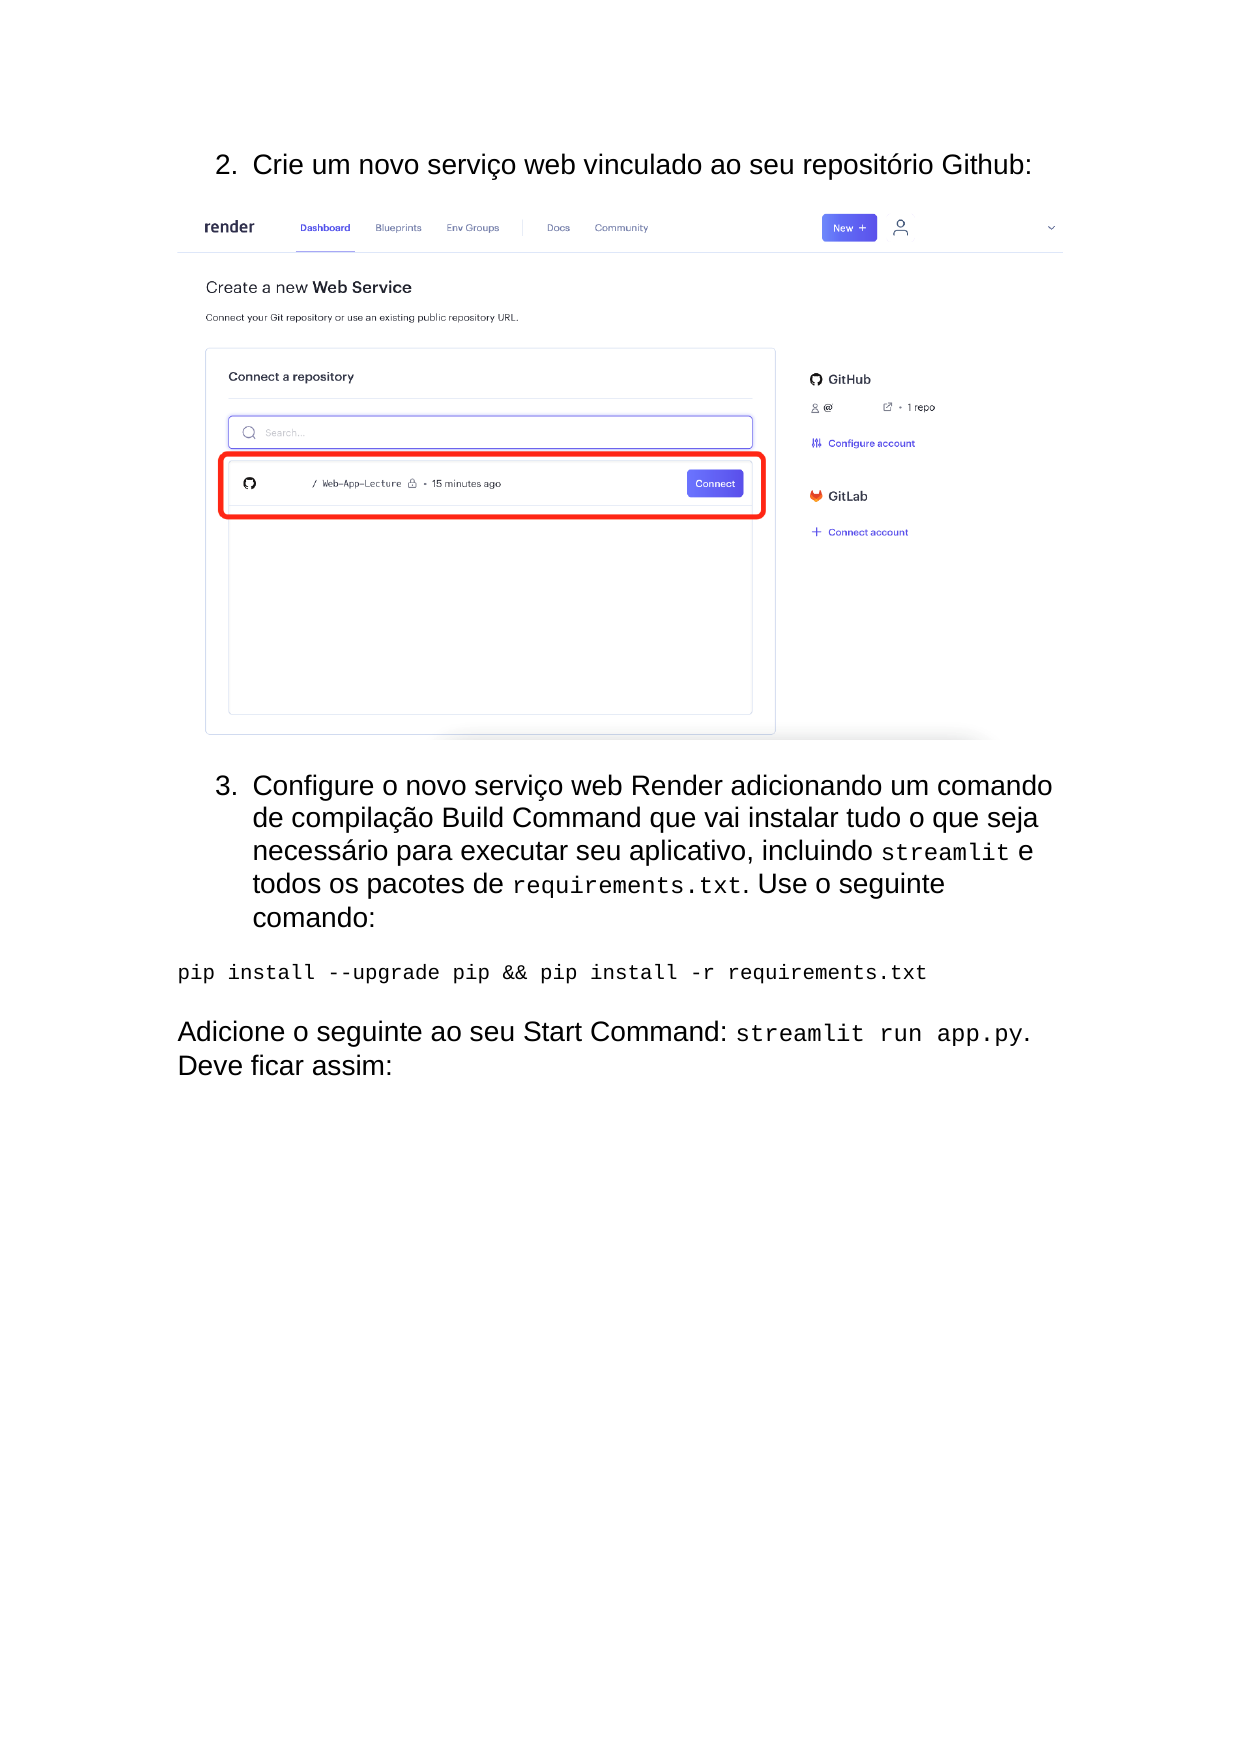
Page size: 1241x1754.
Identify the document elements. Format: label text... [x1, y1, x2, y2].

text pip install --upgrade pip && pip install -r requirements.txt [177, 962, 1063, 986]
text Adicione o seguinte ao seu Start Command: streamlit run app.py. Deve ficar assim: [177, 1015, 1063, 1081]
list Crie um novo serviço web vinculado ao seu repositório Github: [215, 148, 1063, 180]
picture [177, 209, 1063, 740]
list Configure o novo serviço web Render adicionando um comando de compilação Build Command que vai instalar tudo o que seja necessário para executar seu aplicativo, incluindo streamlit e todos os pacotes de requirements.txt. Use o seguinte comando: [215, 769, 1063, 933]
